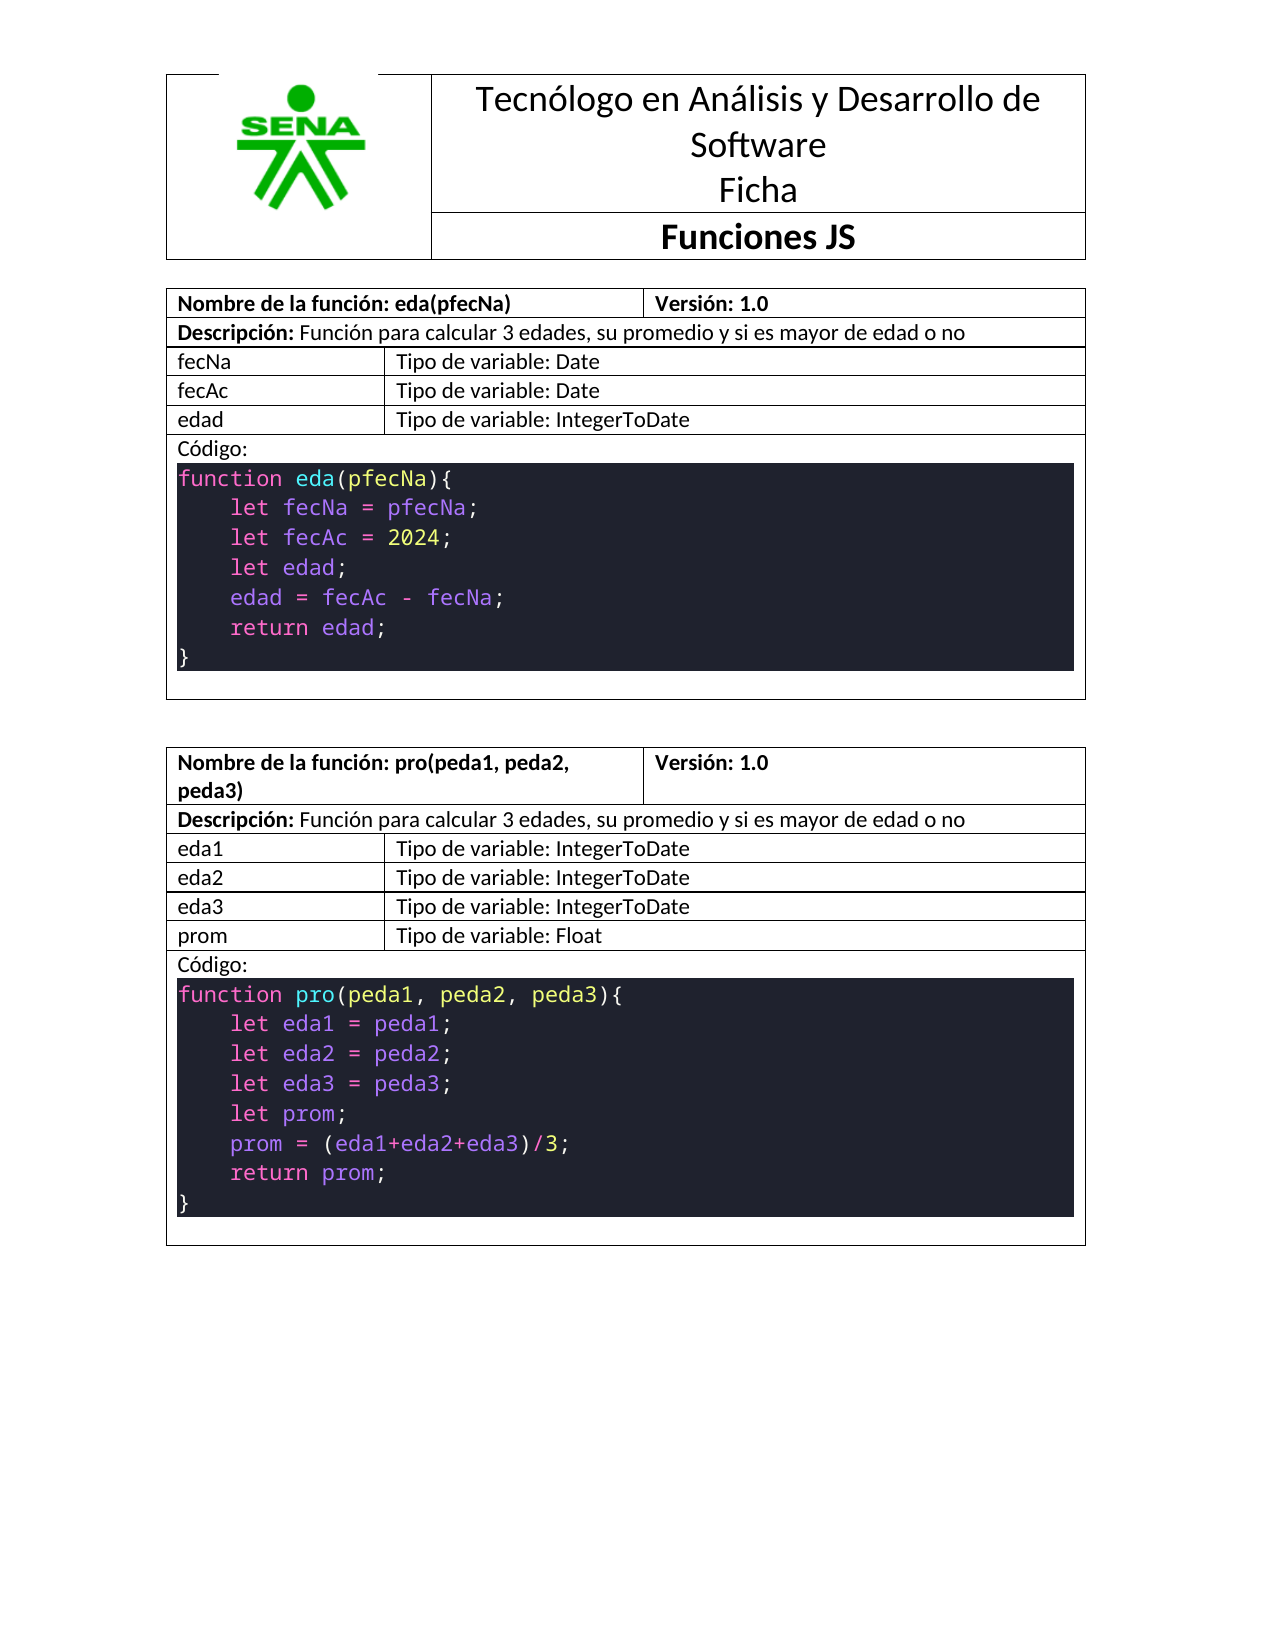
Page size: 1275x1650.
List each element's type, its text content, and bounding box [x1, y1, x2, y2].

table_cell Tipo de variable: Float [385, 921, 1085, 949]
table_cell Tipo de variable: IntegerToDate [385, 893, 1085, 920]
table_cell fecAc [167, 376, 384, 404]
table_header Versión: 1.0 [644, 289, 1085, 317]
table_header Versión: 1.0 [644, 748, 1085, 804]
table_cell Descripción: Función para calcular 3 edades, su promedio y si es mayor de edad o no [167, 805, 1085, 833]
table_cell Descripción: Función para calcular 3 edades, su promedio y si es mayor de edad o no [167, 318, 1085, 346]
table_cell Tipo de variable: IntegerToDate [385, 406, 1085, 433]
table_cell prom [167, 921, 384, 949]
table_cell eda1 [167, 834, 384, 862]
table_cell Tipo de variable: IntegerToDate [385, 834, 1085, 862]
table_cell Tipo de variable: Date [385, 376, 1085, 404]
table_cell Tipo de variable: Date [385, 348, 1085, 375]
table_cell edad [167, 406, 384, 433]
table_cell Tipo de variable: IntegerToDate [385, 863, 1085, 891]
table_cell eda2 [167, 863, 384, 891]
table_cell fecNa [167, 348, 384, 375]
picture [218, 74, 379, 226]
table_header Nombre de la función: pro(peda1, peda2, peda3) [167, 748, 643, 804]
table_cell Código: function eda(pfecNa){ let fecNa = pfecNa; let fecAc = 2024; let edad; edad = fecAc - fecNa; return edad; } [167, 435, 1085, 699]
table_cell eda3 [167, 893, 384, 920]
table_header Nombre de la función: eda(pfecNa) [167, 289, 643, 317]
table_cell Código: function pro(peda1, peda2, peda3){ let eda1 = peda1; let eda2 = peda2; let eda3 = peda3; let prom; prom = (eda1+eda2+eda3)/3; return prom; } [167, 951, 1085, 1245]
